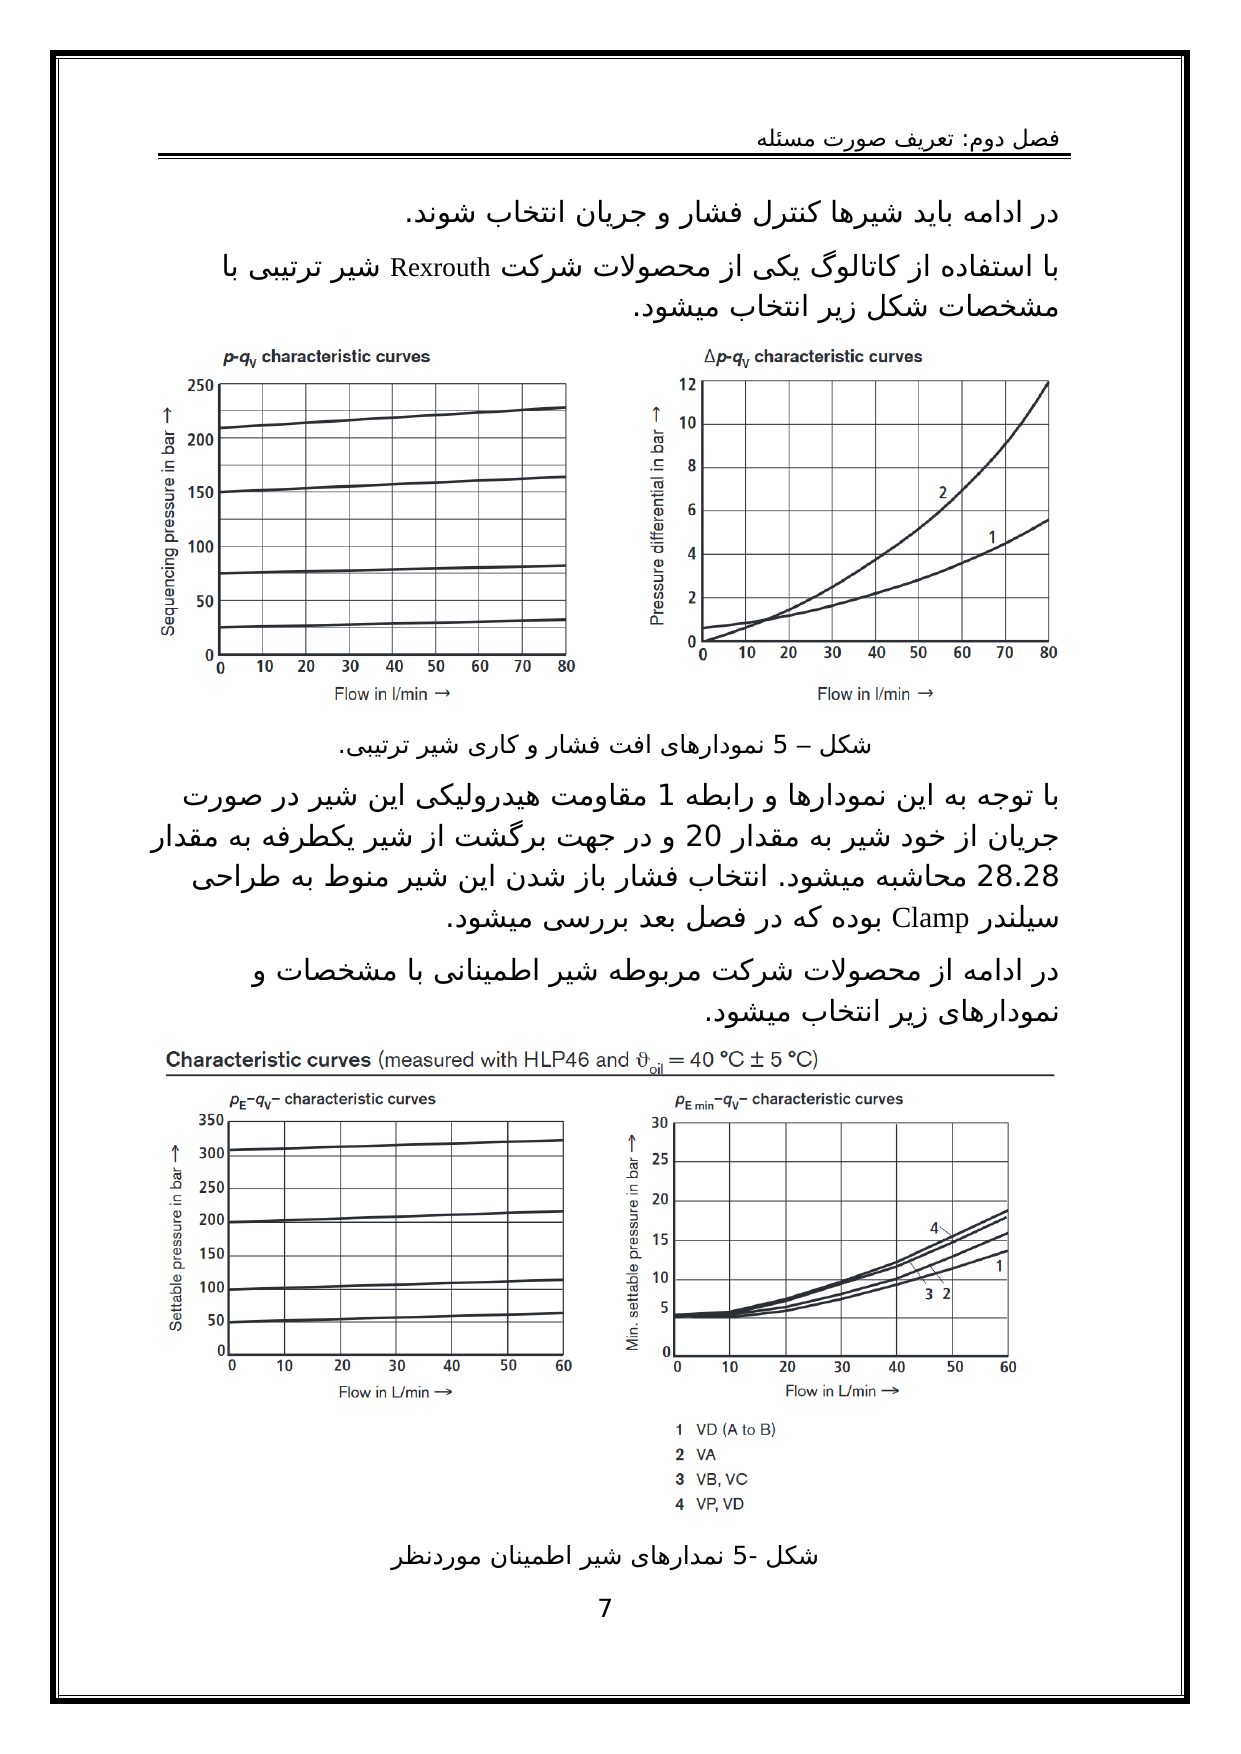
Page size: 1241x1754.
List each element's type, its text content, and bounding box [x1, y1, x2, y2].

text در ادامه از محصولات شرکت مربوطه شیر اطمینانی با مشخصات و نمودارهای زیر انتخاب میشود. [150, 954, 1060, 1028]
text با توجه به این نمودارها و رابطه 1 مقاومت هیدرولیکی این شیر در صورت جریان از خود شیر به مقدار 20 و در جهت برگشت از شیر یکطرفه به مقدار 28.28 محاشبه میشود. انتخاب فشار باز شدن این شیر منوط به طراحی سیلندر Clamp بوده که در فصل بعد بررسی میشود. [150, 778, 1060, 934]
picture [150, 342, 1060, 712]
text شکل – 5 نمودارهای افت فشار و کاری شیر ترتیبی. [150, 730, 1060, 760]
text در ادامه باید شیرها کنترل فشار و جریان انتخاب شوند. [150, 196, 1060, 229]
picture [150, 1047, 1060, 1523]
text شکل -5 نمدارهای شیر اطمینان موردنظر [150, 1541, 1060, 1571]
text با استفاده از کاتالوگ یکی از محصولات شرکت Rexrouth شیر ترتیبی با مشخصات شکل زیر انتخاب میشود. [150, 249, 1060, 323]
